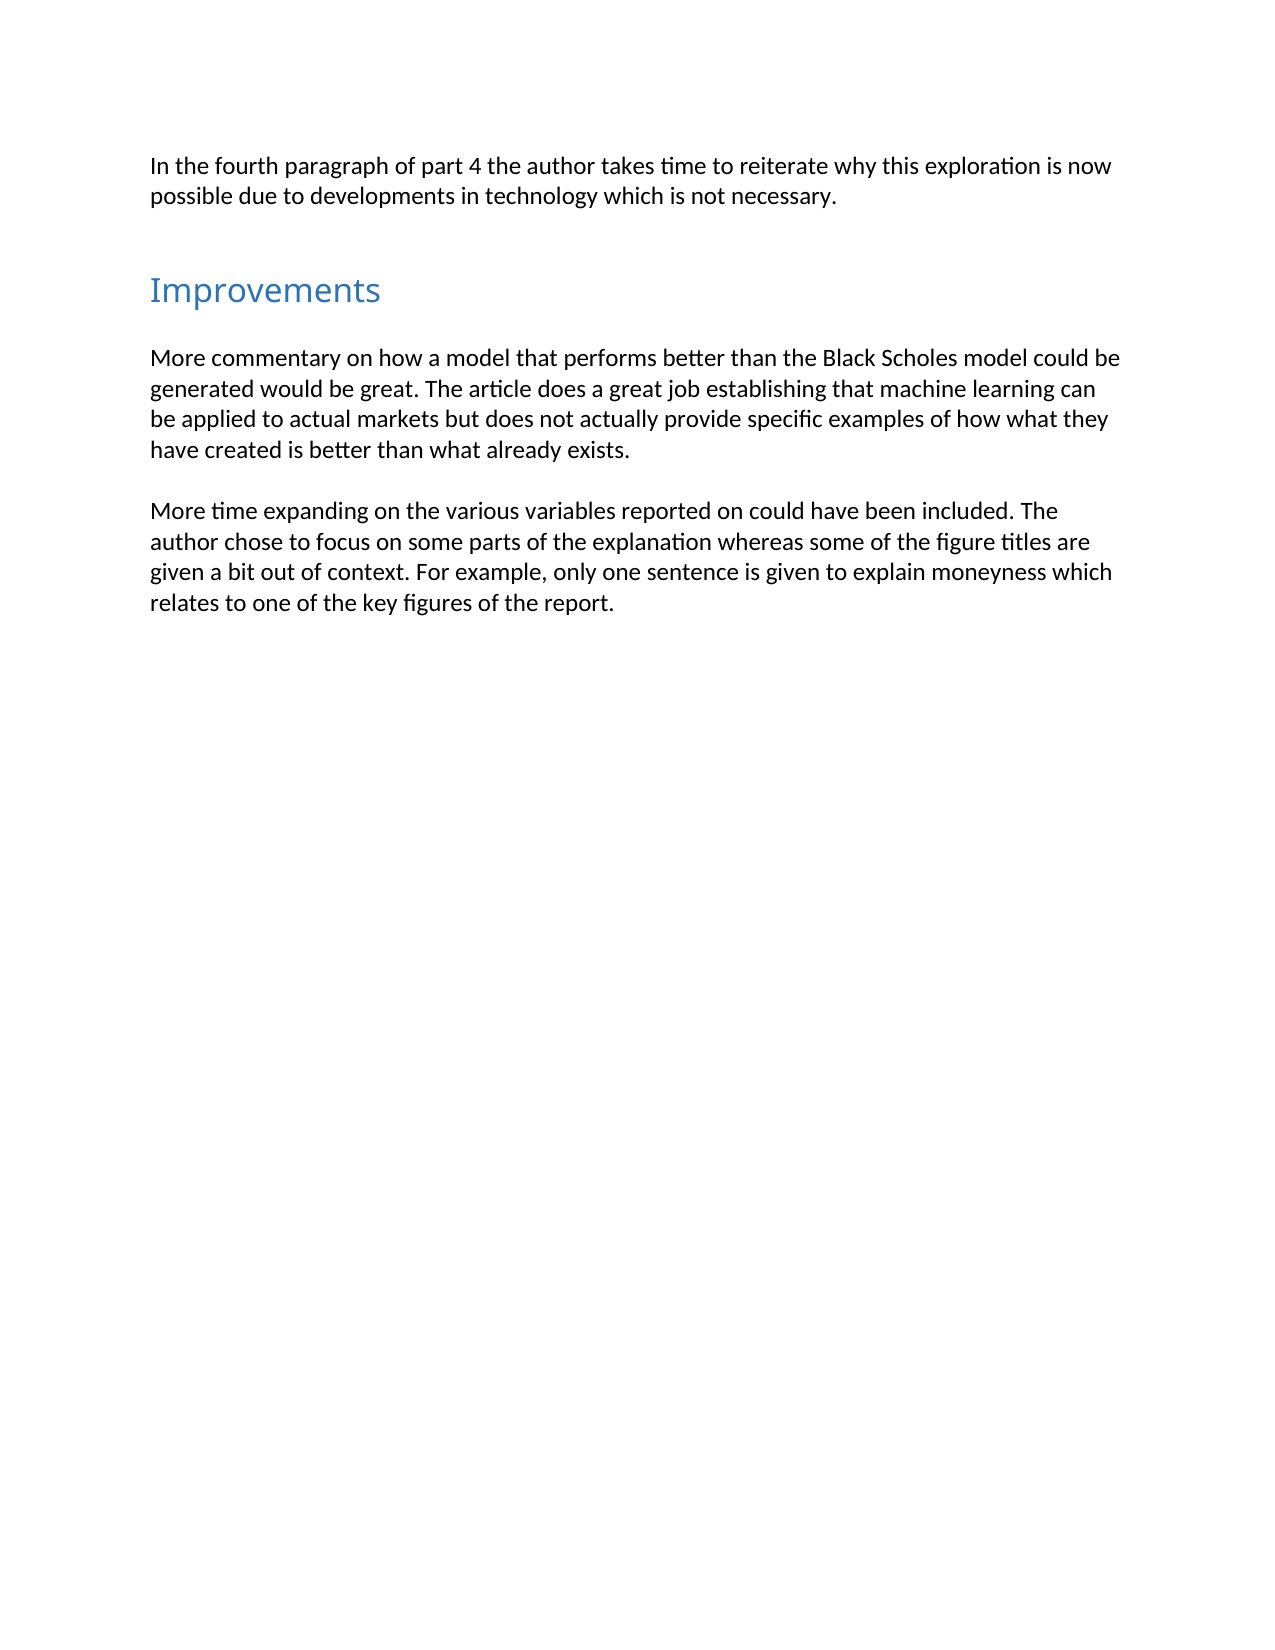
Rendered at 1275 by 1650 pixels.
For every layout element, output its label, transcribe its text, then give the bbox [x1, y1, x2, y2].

text More commentary on how a model that performs better than the Black Scholes model could be generated would be great. The article does a great job establishing that machine learning can be applied to actual markets but does not actually provide specific examples of how what they have created is better than what already exists. [150, 342, 1125, 464]
text In the fourth paragraph of part 4 the author takes time to reiterate why this exploration is now possible due to developments in technology which is not necessary. [150, 150, 1125, 211]
subtitle Improvements [150, 267, 1125, 312]
text More time expanding on the various variables reported on could have been included. The author chose to focus on some parts of the explanation whereas some of the figure titles are given a bit out of context. For example, only one sentence is given to explain moneyness which relates to one of the key figures of the report. [150, 495, 1125, 617]
